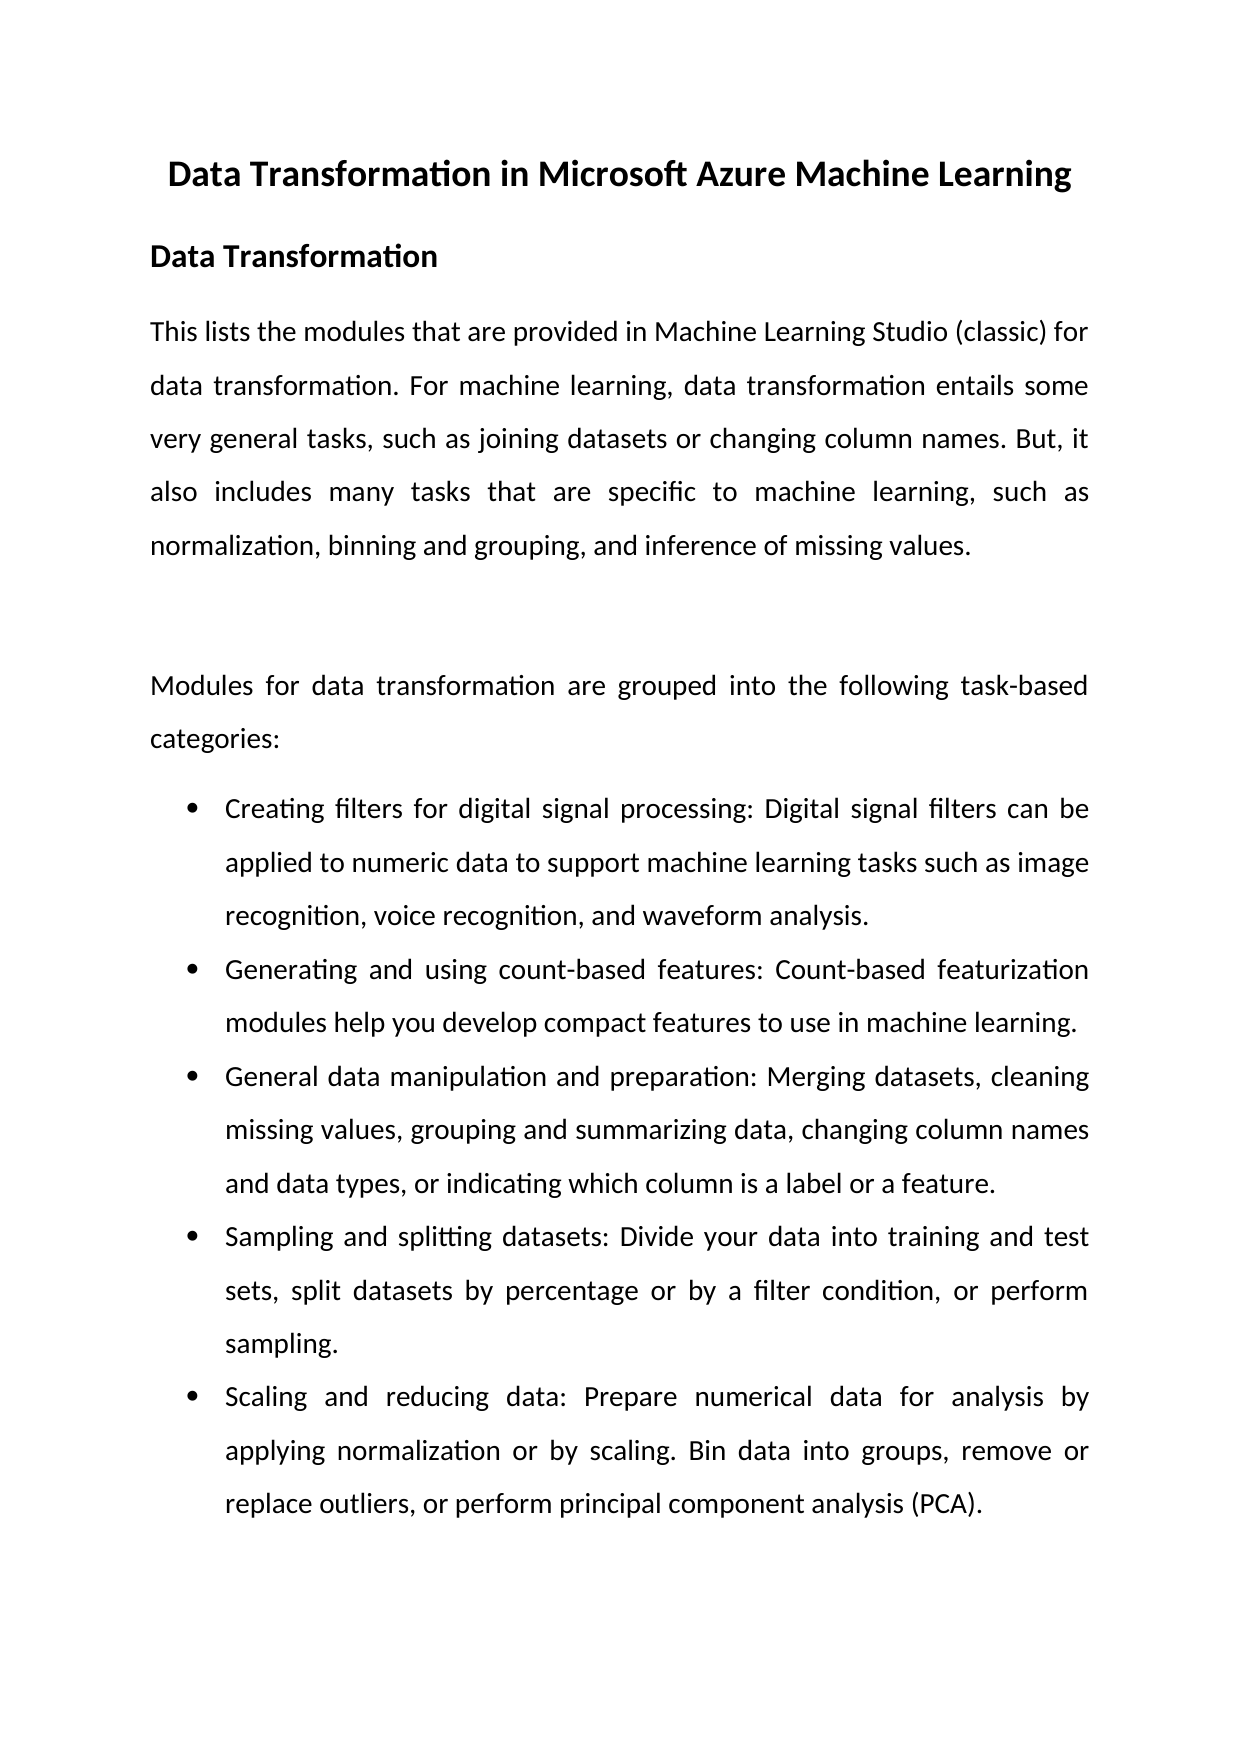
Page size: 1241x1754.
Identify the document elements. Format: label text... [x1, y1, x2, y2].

list Scaling and reducing data: Prepare numerical data for analysis by applying normalization or by scaling. Bin data into groups, remove or replace outliers, or perform principal component analysis (PCA). [187, 1378, 1090, 1521]
text This lists the modules that are provided in Machine Learning Studio (classic) for data transformation. For machine learning, data transformation entails some very general tasks, such as joining datasets or changing column names. But, it also includes many tasks that are specific to machine learning, such as normalization, binning and grouping, and inference of missing values. [150, 313, 1090, 562]
text Modules for data transformation are grouped into the following task-based categories: [150, 667, 1090, 756]
text Data Transformation in Microsoft Azure Machine Learning [150, 150, 1090, 196]
list Creating filters for digital signal processing: Digital signal filters can be applied to numeric data to support machine learning tasks such as image recognition, voice recognition, and waveform analysis. [187, 791, 1090, 933]
text Data Transformation [150, 235, 1090, 276]
list Generating and using count-based features: Count-based featurization modules help you develop compact features to use in machine learning. [187, 951, 1090, 1040]
list Sampling and splitting datasets: Divide your data into training and test sets, split datasets by percentage or by a filter condition, or perform sampling. [187, 1218, 1090, 1361]
list General data manipulation and preparation: Merging datasets, cleaning missing values, grouping and summarizing data, changing column names and data types, or indicating which column is a label or a feature. [187, 1058, 1090, 1200]
